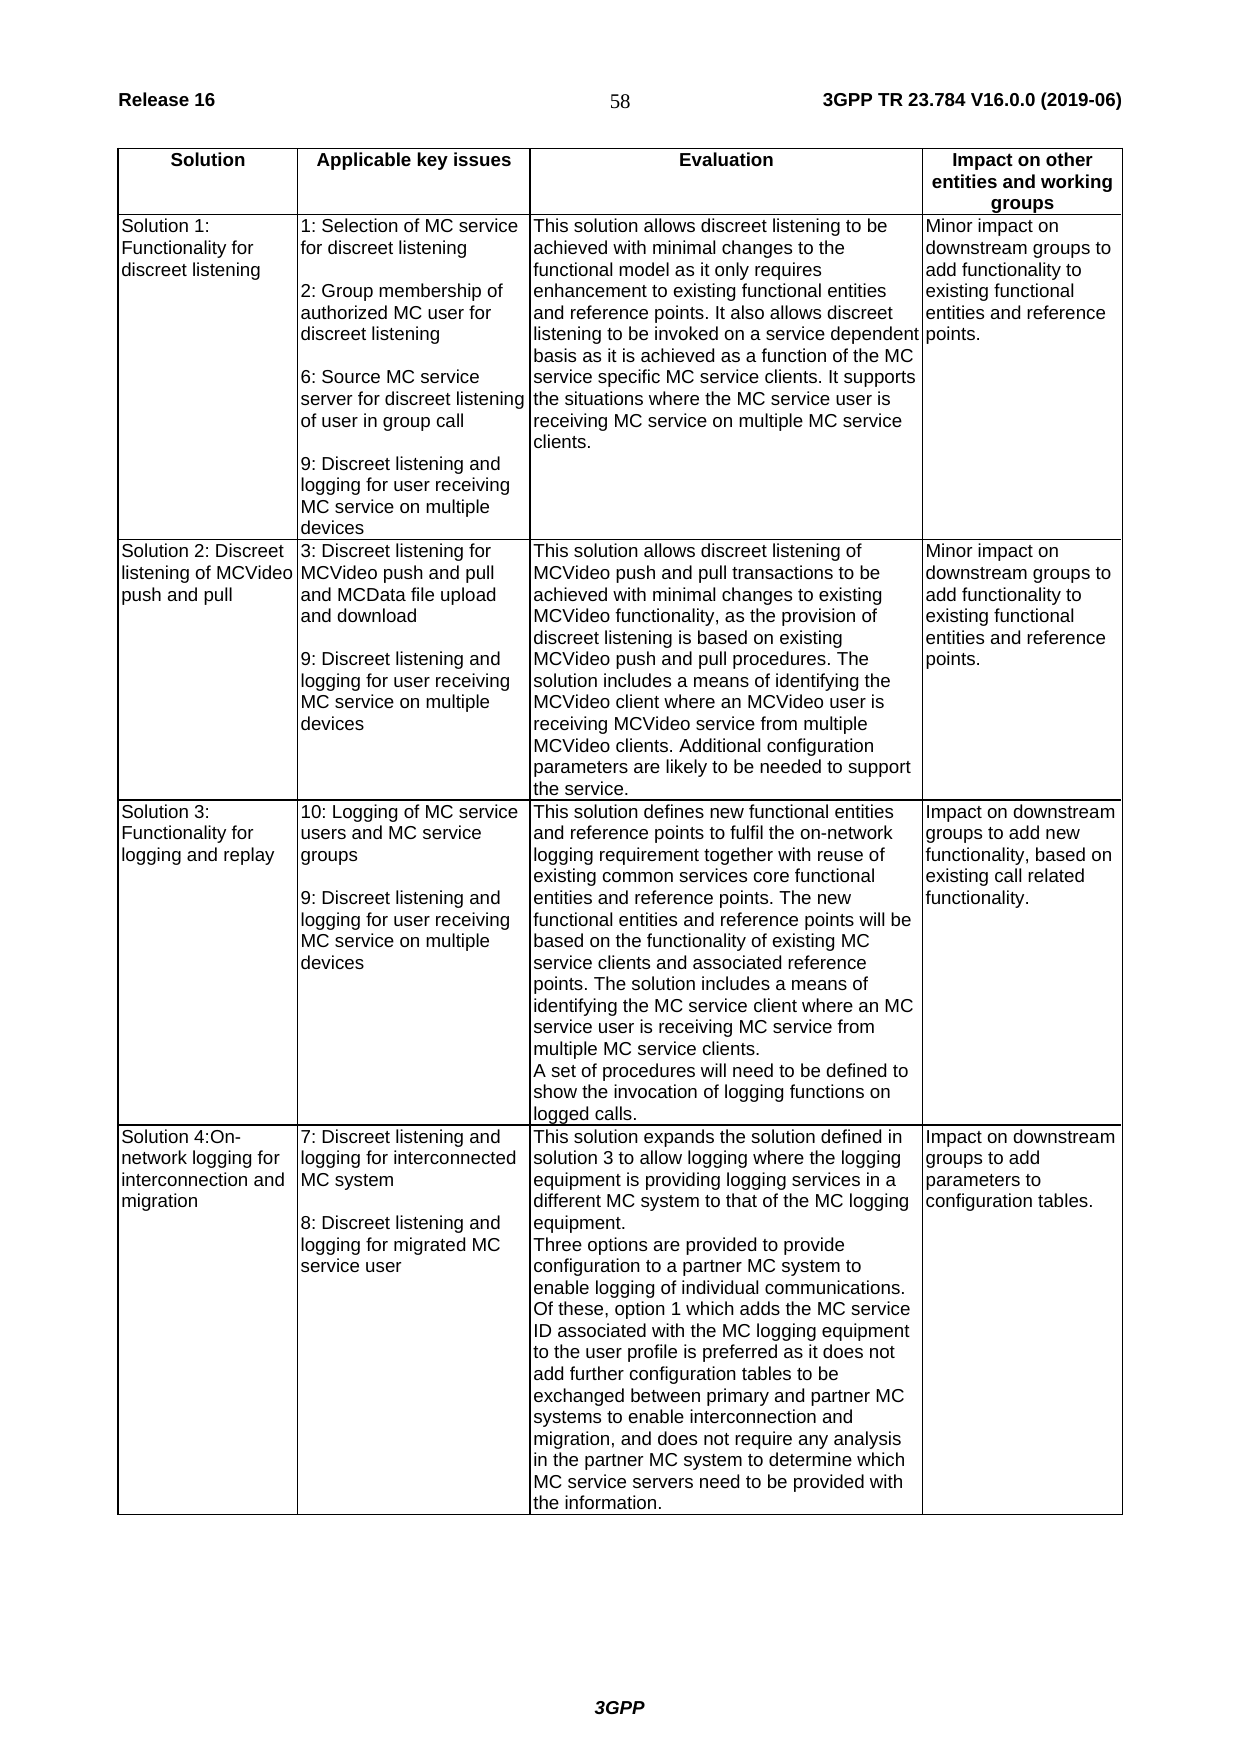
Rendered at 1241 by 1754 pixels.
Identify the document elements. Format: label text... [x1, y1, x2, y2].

table_header Evaluation [531, 149, 922, 214]
table_cell Impact on downstream groups to add new functionality, based on existing call related functionality. [923, 799, 1122, 1124]
table_cell Impact on downstream groups to add parameters to configuration tables. [923, 1124, 1122, 1514]
table_cell Solution 4: On-network logging for interconnection and migration [119, 1126, 297, 1514]
table_cell Solution 2: Discreet listening of MCVideo push and pull [119, 540, 297, 799]
table_cell 1: Selection of MC service for discreet listening 2: Group membership of authorized MC user for discreet listening 6: Source MC service server for discreet listening of user in group call 9: Discreet listening and logging for user receiving MC service on multiple devices [298, 215, 529, 539]
table_cell This solution allows discreet listening of MCVideo push and pull transactions to be achieved with minimal changes to existing MCVideo functionality, as the provision of discreet listening is based on existing MCVideo push and pull procedures. The solution includes a means of identifying the MCVideo client where an MCVideo user is receiving MCVideo service from multiple MCVideo clients. Additional configuration parameters are likely to be needed to support the service. [531, 540, 922, 799]
table_cell 3: Discreet listening for MCVideo push and pull and MCData file upload and download 9: Discreet listening and logging for user receiving MC service on multiple devices [298, 540, 529, 799]
table_cell This solution allows discreet listening to be achieved with minimal changes to the functional model as it only requires enhancement to existing functional entities and reference points. It also allows discreet listening to be invoked on a service dependent basis as it is achieved as a function of the MC service specific MC service clients. It supports the situations where the MC service user is receiving MC service on multiple MC service clients. [531, 215, 922, 539]
table_header Applicable key issues [298, 149, 529, 214]
table_cell Minor impact on downstream groups to add functionality to existing functional entities and reference points. [923, 214, 1122, 539]
table_cell Minor impact on downstream groups to add functionality to existing functional entities and reference points. [923, 539, 1122, 799]
table_header Impact on other entities and working groups [923, 149, 1122, 214]
table_cell Solution 1: Functionality for discreet listening [119, 215, 297, 539]
table_cell This solution defines new functional entities and reference points to fulfil the on-network logging requirement together with reuse of existing common services core functional entities and reference points. The new functional entities and reference points will be based on the functionality of existing MC service clients and associated reference points. The solution includes a means of identifying the MC service client where an MC service user is receiving MC service from multiple MC service clients. A set of procedures will need to be defined to show the invocation of logging functions on logged calls. [531, 801, 922, 1124]
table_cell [298, 1126, 529, 1514]
table_cell This solution expands the solution defined in solution 3 to allow logging where the logging equipment is providing logging services in a different MC system to that of the MC logging equipment. Three options are provided to provide configuration to a partner MC system to enable logging of individual communications. Of these, option 1 which adds the MC service ID associated with the MC logging equipment to the user profile is preferred as it does not add further configuration tables to be exchanged between primary and partner MC systems to enable interconnection and migration, and does not require any analysis in the partner MC system to determine which MC service servers need to be provided with the information. [531, 1126, 922, 1514]
table_cell Solution 3: Functionality for logging and replay [119, 801, 297, 1124]
table_cell 10: Logging of MC service users and MC service groups 9: Discreet listening and logging for user receiving MC service on multiple devices [298, 801, 529, 1124]
table_header Solution [119, 149, 297, 214]
